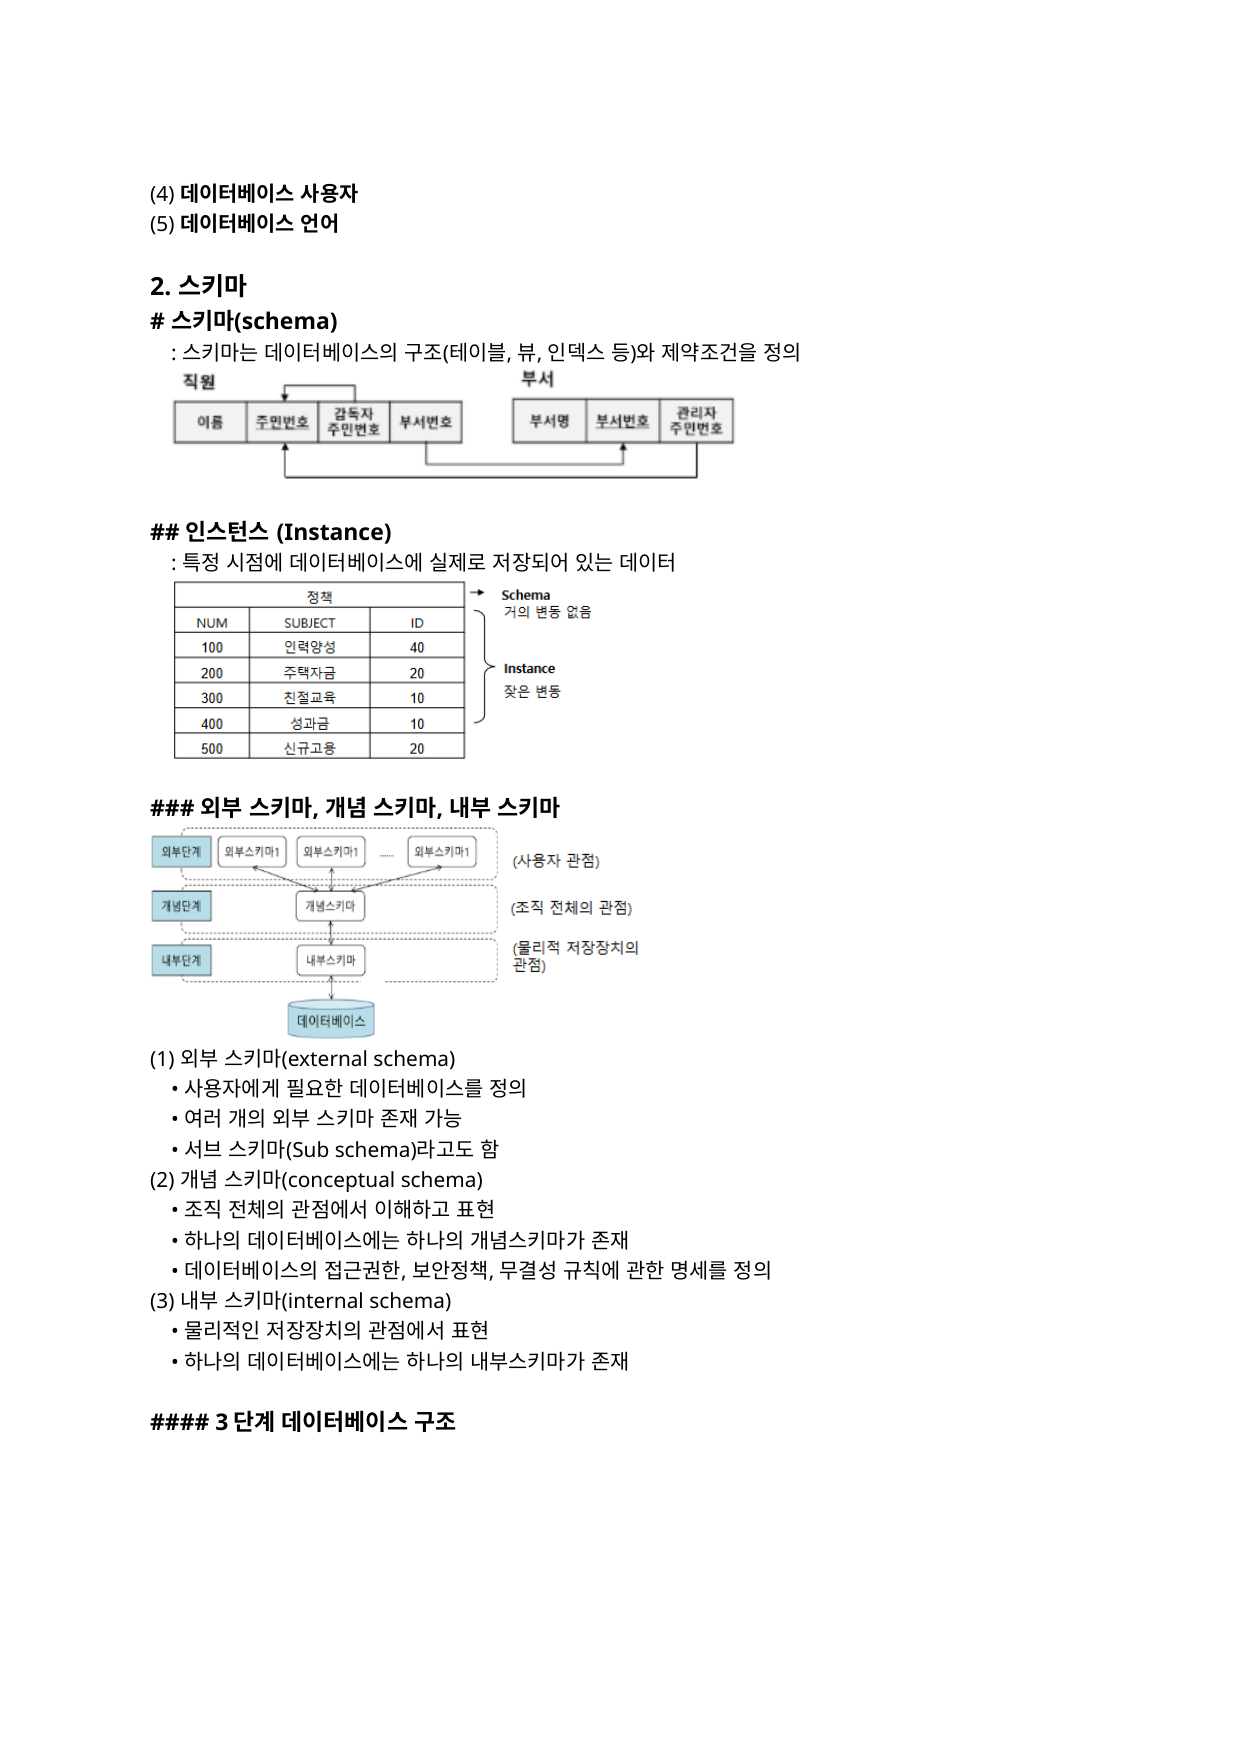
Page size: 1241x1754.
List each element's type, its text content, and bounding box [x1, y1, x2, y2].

text 2. 스키마 [150, 266, 1090, 302]
text • 여러 개의 외부 스키마 존재 가능 [171, 1103, 1090, 1133]
text • 조직 전체의 관점에서 이해하고 표현 [171, 1193, 1090, 1224]
text (2) 개념 스키마(conceptual schema) [150, 1163, 1090, 1193]
text • 사용자에게 필요한 데이터베이스를 정의 [171, 1072, 1090, 1103]
text • 하나의 데이터베이스에는 하나의 내부스키마가 존재 [171, 1345, 1090, 1375]
text : 특정 시점에 데이터베이스에 실제로 저장되어 있는 데이터 [171, 547, 1090, 577]
text (1) 외부 스키마(external schema) [150, 1042, 1090, 1072]
text • 서브 스키마(Sub schema)라고도 함 [171, 1133, 1090, 1163]
text (3) 내부 스키마(internal schema) [150, 1284, 1090, 1315]
text (5) 데이터베이스 언어 [150, 207, 1090, 238]
picture [170, 577, 592, 762]
text : 스키마는 데이터베이스의 구조(테이블, 뷰, 인덱스 등)와 제약조건을 정의 [150, 336, 1090, 366]
text #### 3단계 데이터베이스 구조 [150, 1404, 1090, 1437]
picture [170, 366, 737, 485]
text • 물리적인 저장장치의 관점에서 표현 [171, 1315, 1090, 1345]
text ### 외부 스키마, 개념 스키마, 내부 스키마 [150, 790, 1090, 823]
text • 데이터베이스의 접근권한, 보안정책, 무결성 규칙에 관한 명세를 정의 [171, 1254, 1090, 1284]
text • 하나의 데이터베이스에는 하나의 개념스키마가 존재 [171, 1224, 1090, 1254]
text ## 인스턴스 (Instance) [150, 513, 1090, 547]
text (4) 데이터베이스 사용자 [150, 177, 1090, 207]
text # 스키마(schema) [150, 302, 1090, 336]
picture [150, 823, 642, 1042]
